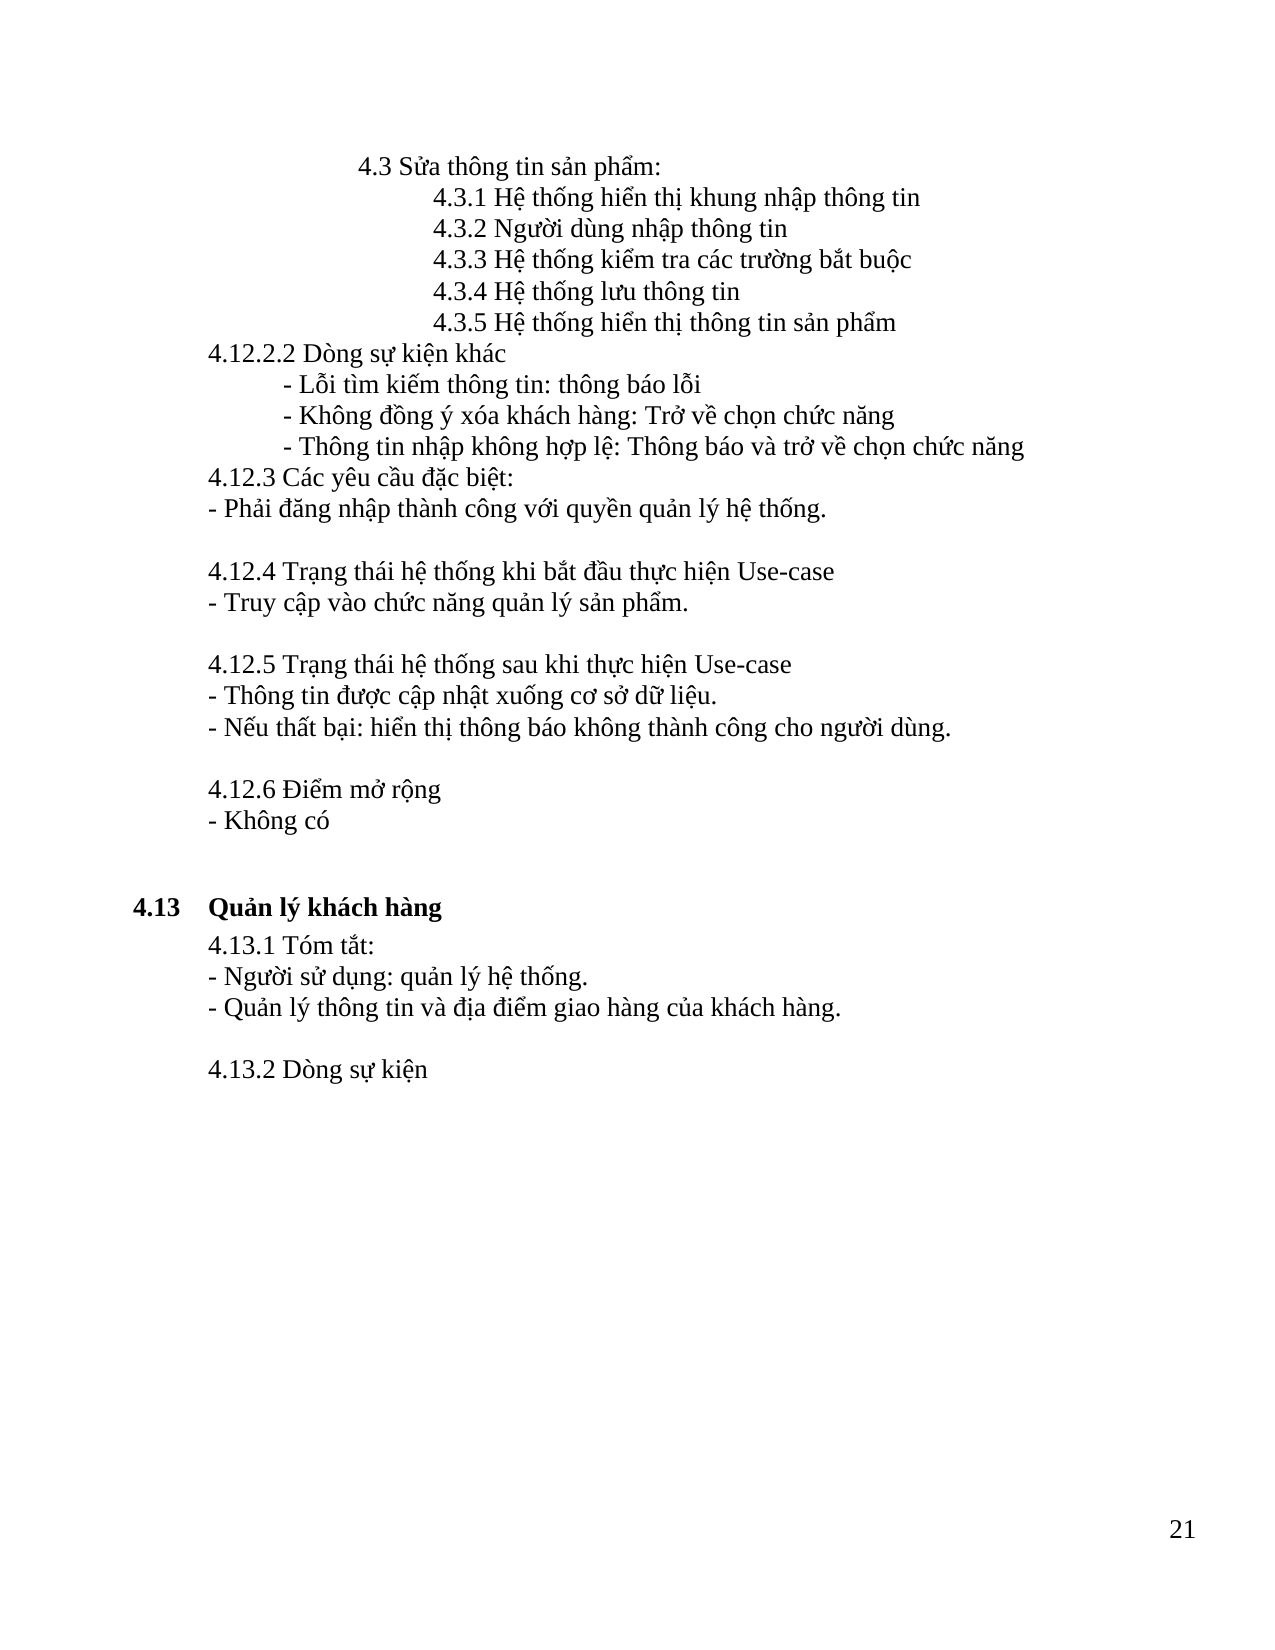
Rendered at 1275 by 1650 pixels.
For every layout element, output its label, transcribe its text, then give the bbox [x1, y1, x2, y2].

text 4.3.4 Hệ thống lưu thông tin [208, 274, 1196, 306]
text - Lỗi tìm kiếm thông tin: thông báo lỗi [208, 368, 1196, 399]
text 4.12.3 Các yêu cầu đặc biệt: [208, 461, 1196, 493]
text 4.3.2 Người dùng nhập thông tin [208, 212, 1196, 243]
text 4.13.1 Tóm tắt: [133, 929, 1196, 960]
text 4.12.2.2 Dòng sự kiện khác [208, 337, 1196, 368]
text 4.12.6 Điểm mở rộng [208, 773, 1196, 804]
text - Không đồng ý xóa khách hàng: Trở về chọn chức năng [208, 399, 1196, 430]
text 4.3.5 Hệ thống hiển thị thông tin sản phẩm [208, 306, 1196, 337]
text - Không có [133, 804, 1196, 835]
text - Phải đăng nhập thành công với quyền quản lý hệ thống. [208, 493, 1196, 524]
subtitle 4.13 Quản lý khách hàng [133, 891, 1196, 922]
text 4.3.3 Hệ thống kiểm tra các trường bắt buộc [208, 243, 1196, 274]
text 4.12.5 Trạng thái hệ thống sau khi thực hiện Use-case [208, 648, 1196, 679]
text - Quản lý thông tin và địa điểm giao hàng của khách hàng. [133, 991, 1196, 1022]
text - Người sử dụng: quản lý hệ thống. [133, 960, 1196, 991]
text 4.3 Sửa thông tin sản phẩm: [208, 150, 1196, 181]
text 4.12.4 Trạng thái hệ thống khi bắt đầu thực hiện Use-case [208, 555, 1196, 586]
text - Nếu thất bại: hiển thị thông báo không thành công cho người dùng. [208, 711, 1196, 742]
text - Thông tin được cập nhật xuống cơ sở dữ liệu. [208, 679, 1196, 711]
text - Truy cập vào chức năng quản lý sản phẩm. [208, 586, 1196, 617]
text - Thông tin nhập không hợp lệ: Thông báo và trở về chọn chức năng [208, 430, 1196, 461]
text 4.3.1 Hệ thống hiển thị khung nhập thông tin [208, 181, 1196, 212]
text 4.13.2 Dòng sự kiện [133, 1053, 1196, 1084]
